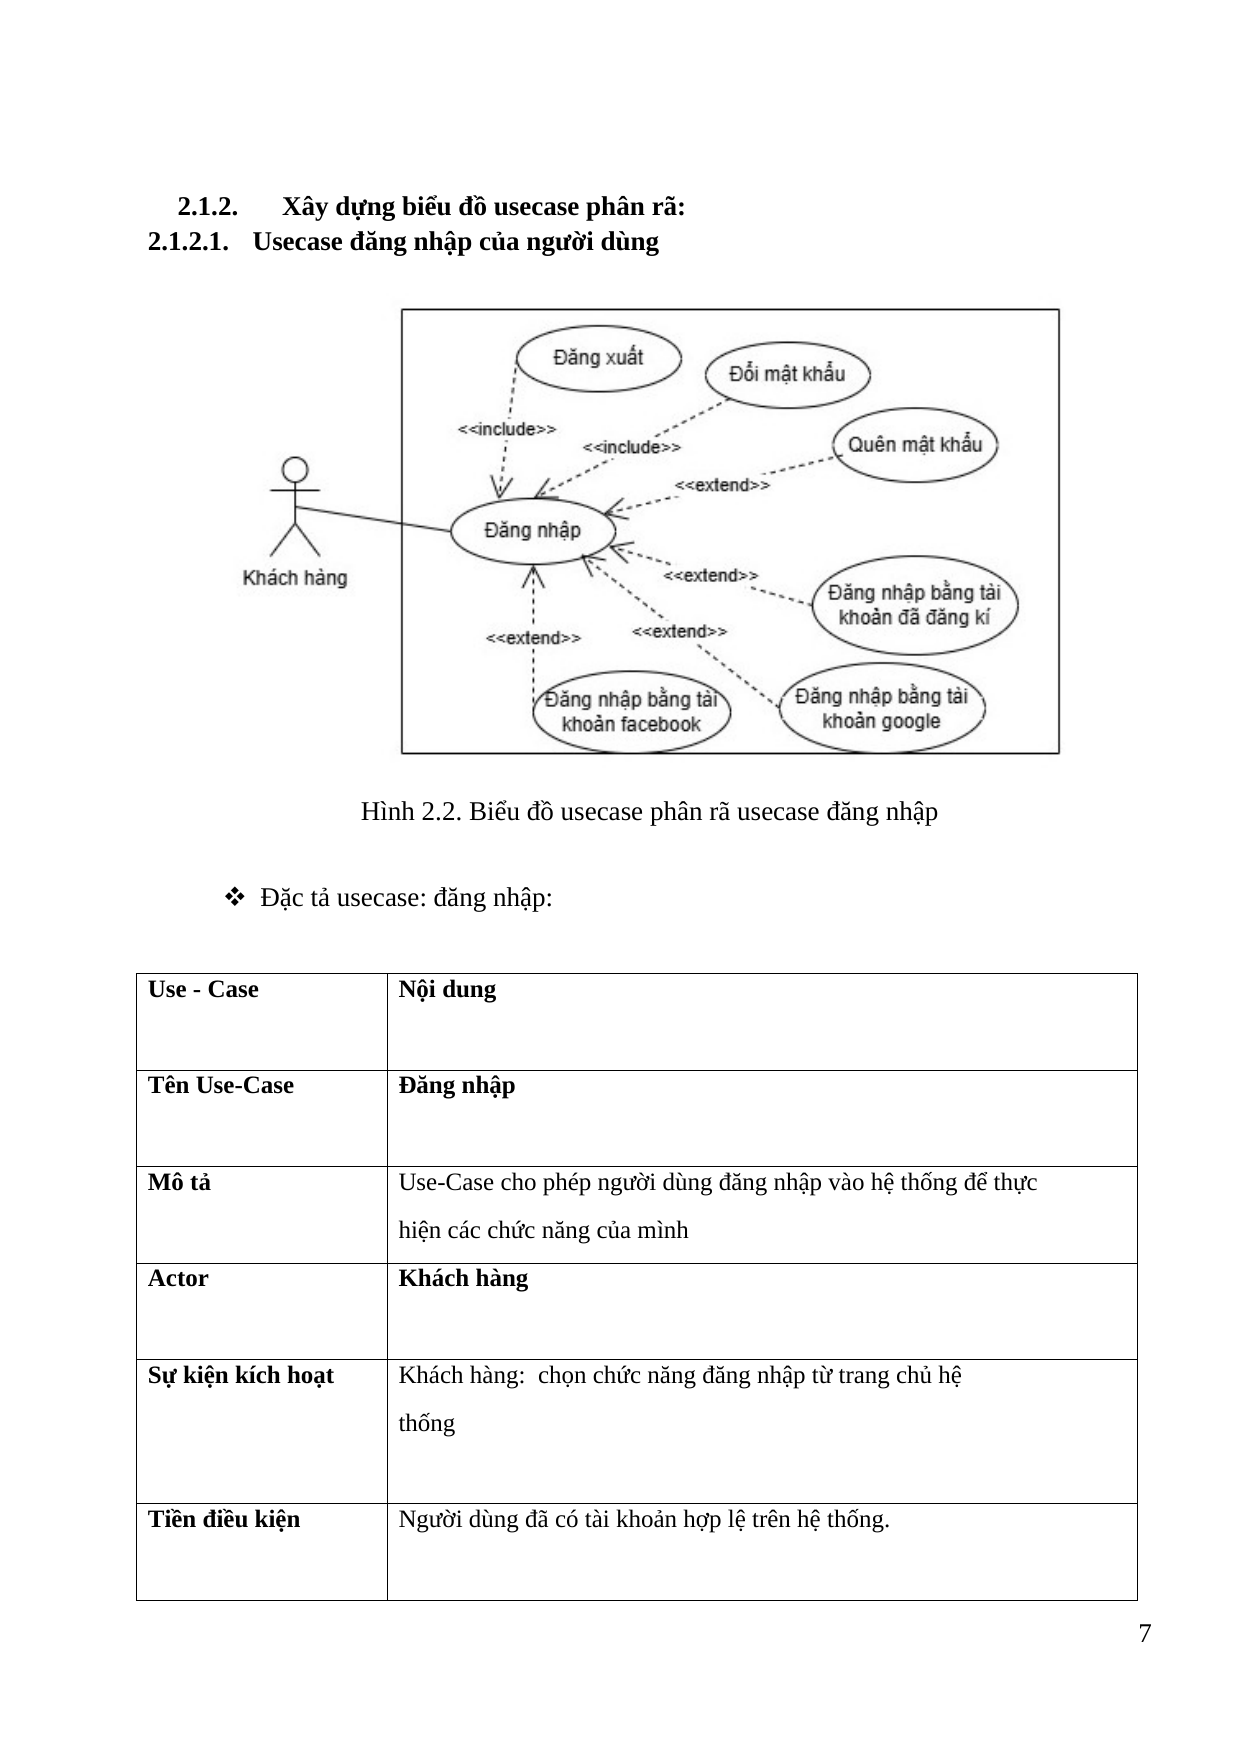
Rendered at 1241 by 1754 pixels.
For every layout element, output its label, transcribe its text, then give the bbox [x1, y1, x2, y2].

table_cell Đăng nhập [388, 1071, 1137, 1166]
table_cell Khách hàng: chọn chức năng đăng nhập từ trang chủ hệ thống [388, 1360, 1137, 1503]
table_cell Tên Use-Case [137, 1071, 387, 1166]
table_cell Tiền điều kiện [137, 1504, 387, 1599]
list Xây dựng biểu đồ usecase phân rã: [177, 189, 1152, 221]
table_header Use - Case [137, 974, 387, 1069]
table_cell Mô tả [137, 1167, 387, 1262]
list Usecase đăng nhập của người dùng [148, 225, 1152, 256]
table_cell Người dùng đã có tài khoản hợp lệ trên hệ thống. [388, 1504, 1137, 1599]
table_cell Use-Case cho phép người dùng đăng nhập vào hệ thống để thực hiện các chức năng của mình [388, 1167, 1137, 1262]
table_header Nội dung [388, 974, 1137, 1069]
list Đặc tả usecase: đăng nhập: [223, 881, 1152, 912]
table_cell Sự kiện kích hoạt [137, 1360, 387, 1503]
picture [224, 281, 1075, 776]
text Hình 2.2. Biểu đồ usecase phân rã usecase đăng nhập [148, 795, 1152, 826]
table_cell Actor [137, 1264, 387, 1359]
table_cell Khách hàng [388, 1264, 1137, 1359]
